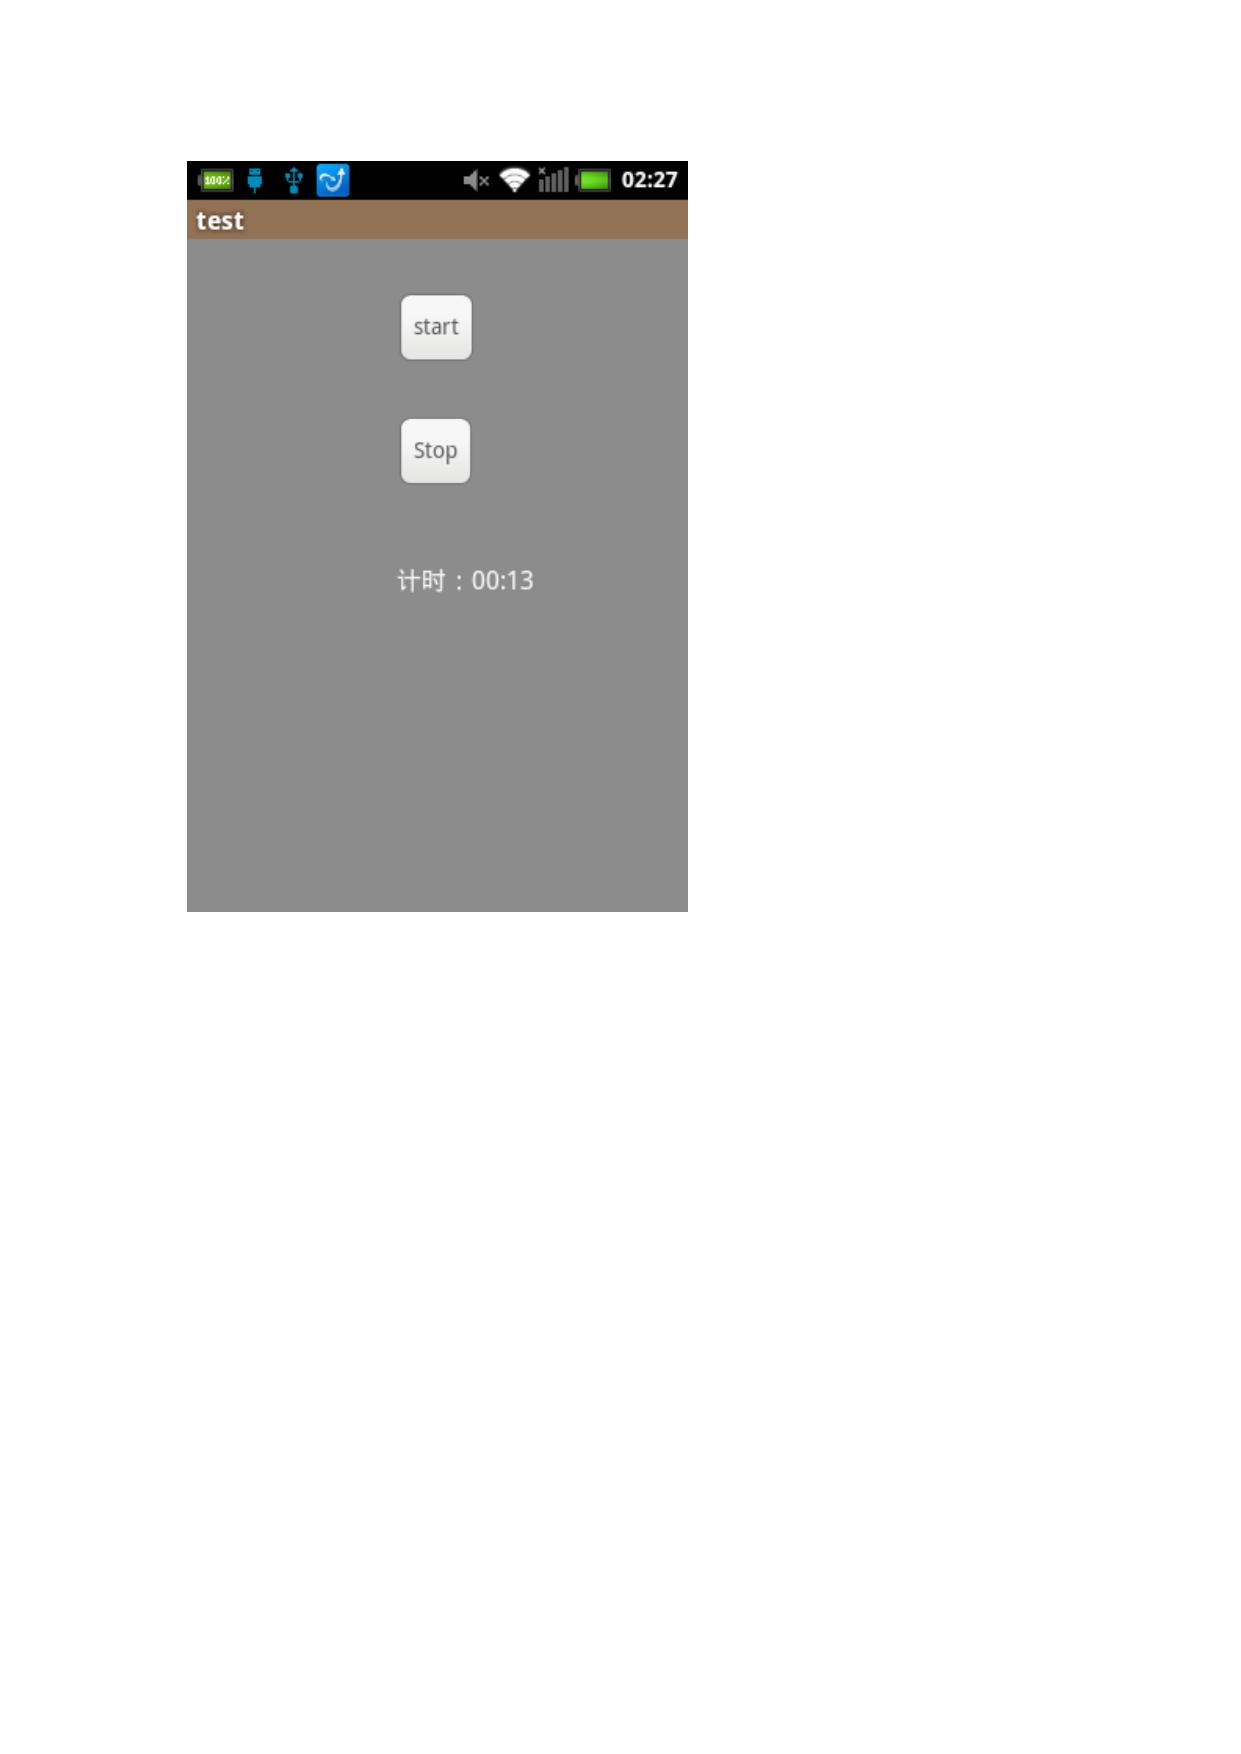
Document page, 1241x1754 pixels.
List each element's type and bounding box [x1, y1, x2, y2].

picture [187, 161, 688, 912]
